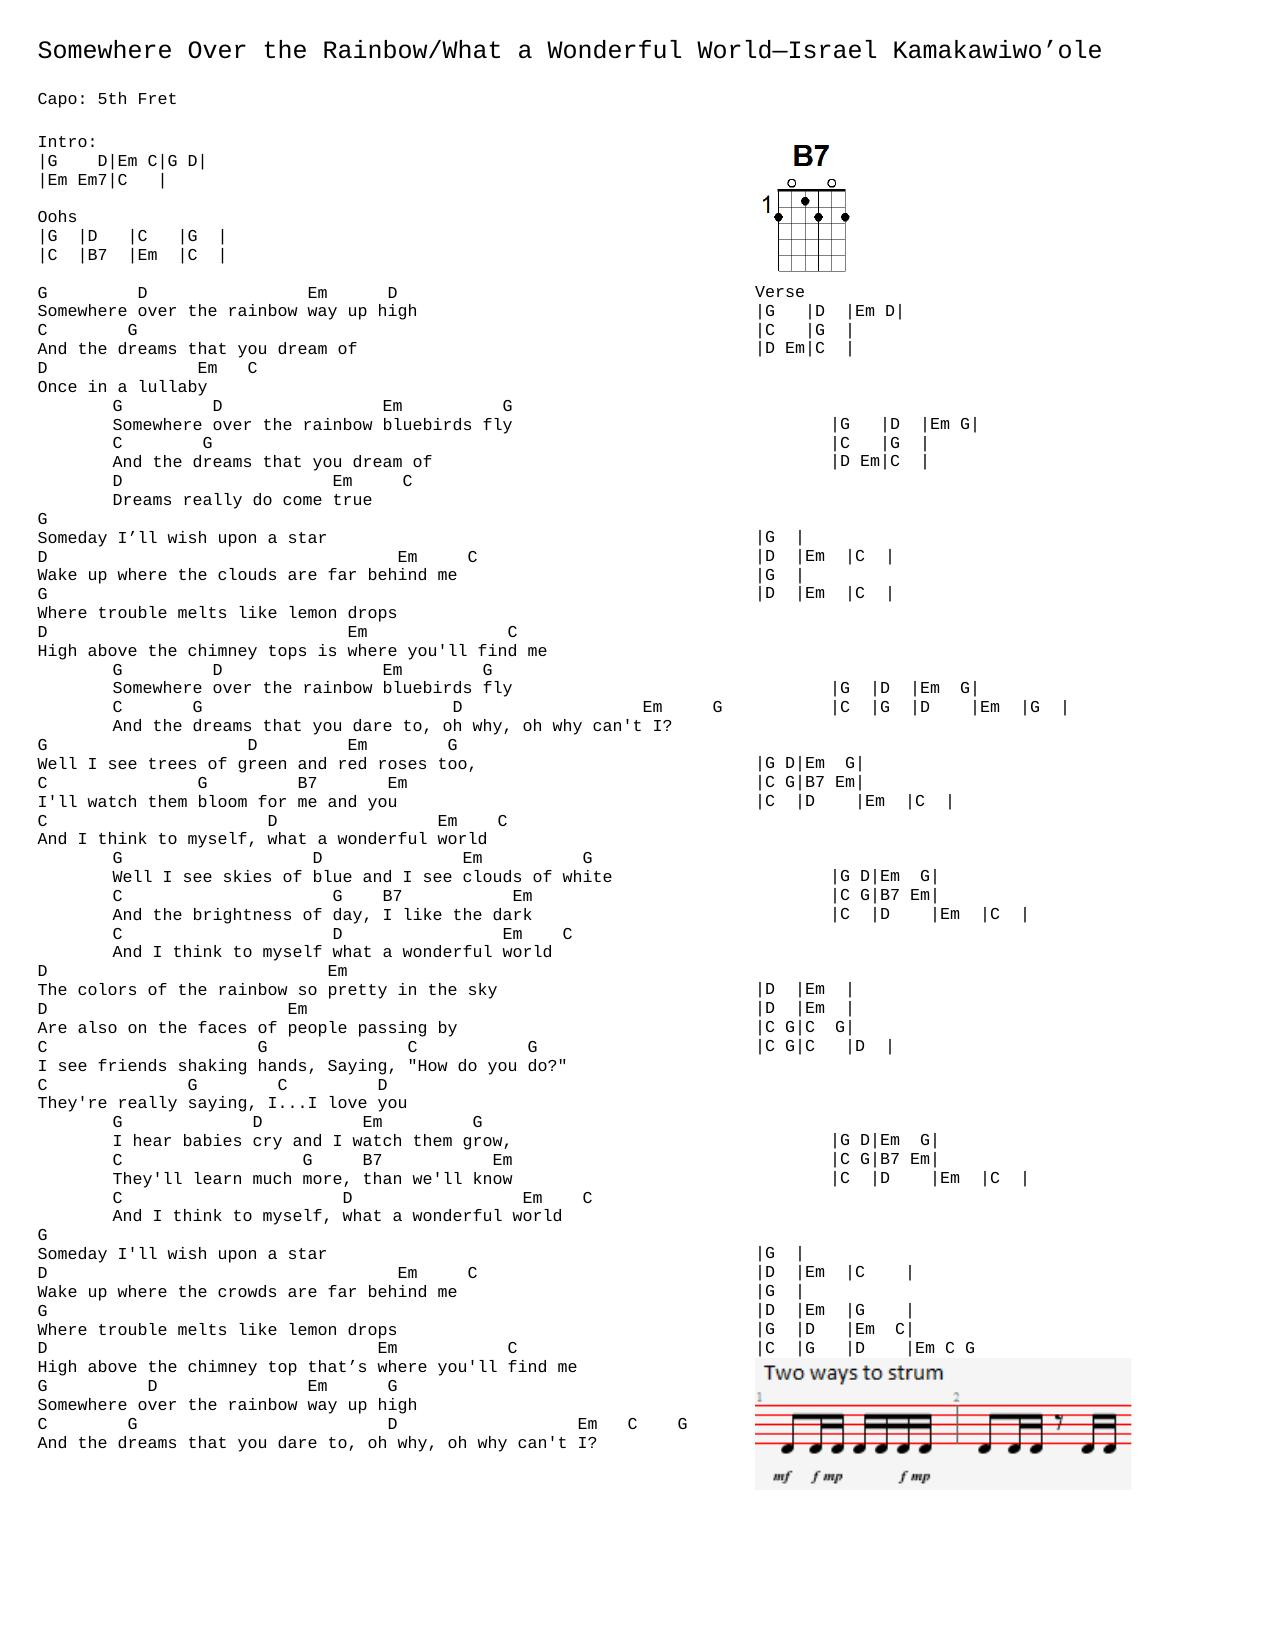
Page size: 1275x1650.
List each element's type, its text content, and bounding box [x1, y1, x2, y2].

table_header Intro: |G D|Em C|G D| |Em Em7|C | Oohs |G |D |C |G | |C |B7 |Em |C | G D Em D Somewhere over the rainbow way up high C G And the dreams that you dream of D Em C Once in a lullaby G D Em G Somewhere over the rainbow bluebirds fly C G And the dreams that you dream of D Em C Dreams really do come true G Someday I’ll wish upon a star D Em C Wake up where the clouds are far behind me G Where trouble melts like lemon drops D Em C High above the chimney tops is where you'll find me G D Em G Somewhere over the rainbow bluebirds fly C G D Em G And the dreams that you dare to, oh why, oh why can't I? G D Em G Well I see trees of green and red roses too, C G B7 Em I'll watch them bloom for me and you C D Em C And I think to myself, what a wonderful world G D Em G Well I see skies of blue and I see clouds of white C G B7 Em And the brightness of day, I like the dark C D Em C And I think to myself what a wonderful world D Em The colors of the rainbow so pretty in the sky D Em Are also on the faces of people passing by C G C G I see friends shaking hands, Saying, "How do you do?" C G C D They're really saying, I...I love you G D Em G I hear babies cry and I watch them grow, C G B7 Em They'll learn much more, than we'll know C D Em C And I think to myself, what a wonderful world G Someday I'll wish upon a star D Em C Wake up where the crowds are far behind me G Where trouble melts like lemon drops D Em C High above the chimney top that’s where you'll find me G D Em G Somewhere over the rainbow way up high C G D Em C G And the dreams that you dare to, oh why, oh why can't I? [26, 133, 744, 1489]
table_header Verse |G |D |Em D| |C |G | |D Em|C | |G |D |Em G| |C |G | |D Em|C | |G | |D |Em |C | |G | |D |Em |C | |G |D |Em G| |C |G |D |Em |G | |G D|Em G| |C G|B7 Em| |C |D |Em |C | |G D|Em G| |C G|B7 Em| |C |D |Em |C | |D |Em | |D |Em | |C G|C G| |C G|C |D | |G D|Em G| |C G|B7 Em| |C |D |Em |C | |G | |D |Em |C | |G | |D |Em |G | |G |D |Em C| |C |G |D |Em C G [744, 133, 1168, 1489]
picture [755, 133, 860, 284]
text Capo: 5th Fret [37, 91, 1237, 110]
picture [755, 1358, 1132, 1490]
text Somewhere Over the Rainbow/What a Wonderful World—Israel Kamakawiwo’ole [37, 37, 1237, 66]
